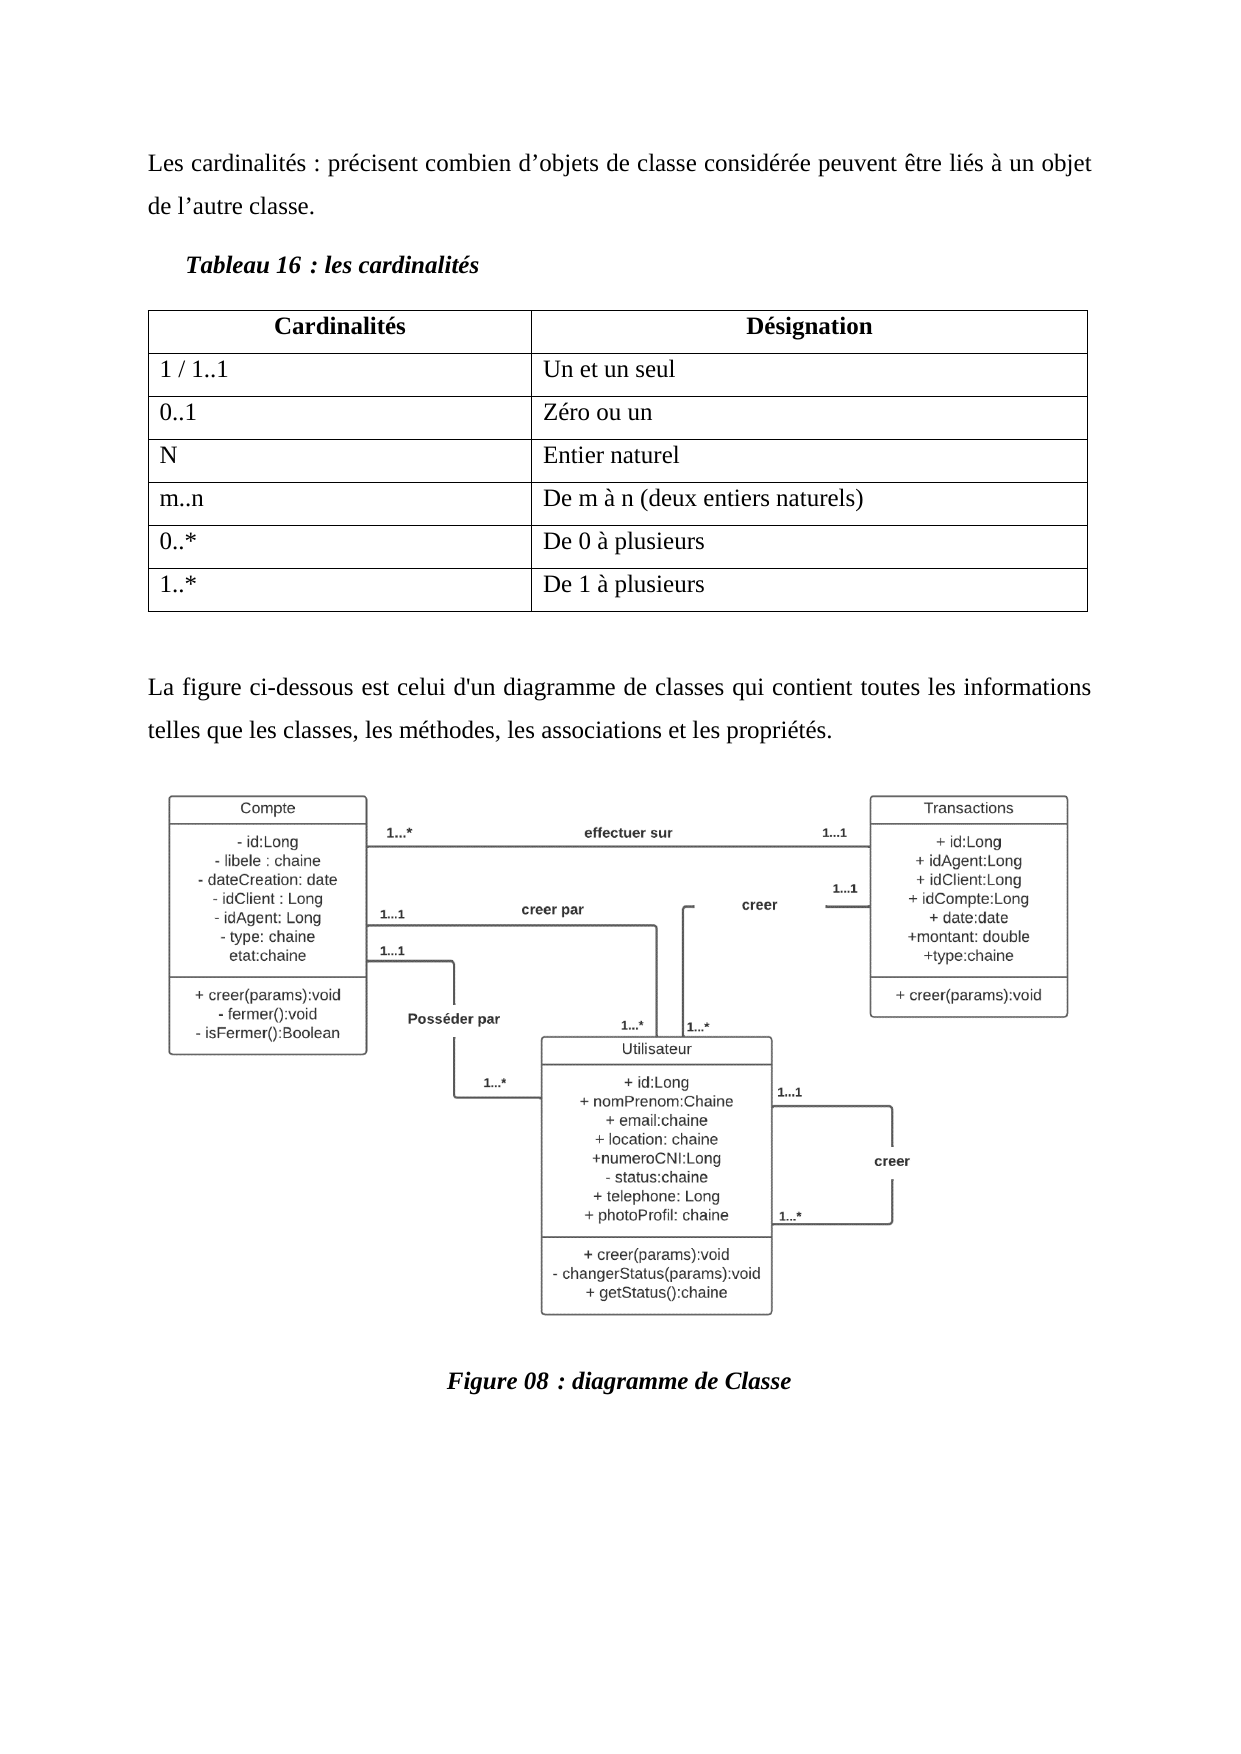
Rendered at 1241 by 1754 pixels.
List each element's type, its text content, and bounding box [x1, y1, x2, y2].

table_cell 0..* [149, 526, 531, 568]
table_cell Entier naturel [532, 440, 1087, 482]
table_header Cardinalités [149, 311, 531, 353]
table_cell De 1 à plusieurs [532, 569, 1087, 611]
table_header Désignation [532, 311, 1087, 353]
picture [147, 774, 1088, 1336]
table_cell N [149, 440, 531, 482]
table_cell Un et un seul [532, 354, 1087, 396]
list Figure 08 : diagramme de Classe [148, 1366, 1093, 1395]
table_cell 1 / 1..1 [149, 354, 531, 396]
text Les cardinalités : précisent combien d’objets de classe considérée peuvent être liés à un objet de l’autre classe. [148, 148, 1093, 219]
text La figure ci-dessous est celui d'un diagramme de classes qui contient toutes les informations telles que les classes, les méthodes, les associations et les propriétés. [148, 672, 1093, 743]
list Tableau 16 : les cardinalités [185, 251, 1093, 279]
table_cell Zéro ou un [532, 397, 1087, 439]
table_cell De m à n (deux entiers naturels) [532, 483, 1087, 525]
table_cell De 0 à plusieurs [532, 526, 1087, 568]
table_cell m..n [149, 483, 531, 525]
table_cell 1..* [149, 569, 531, 611]
table_cell 0..1 [149, 397, 531, 439]
